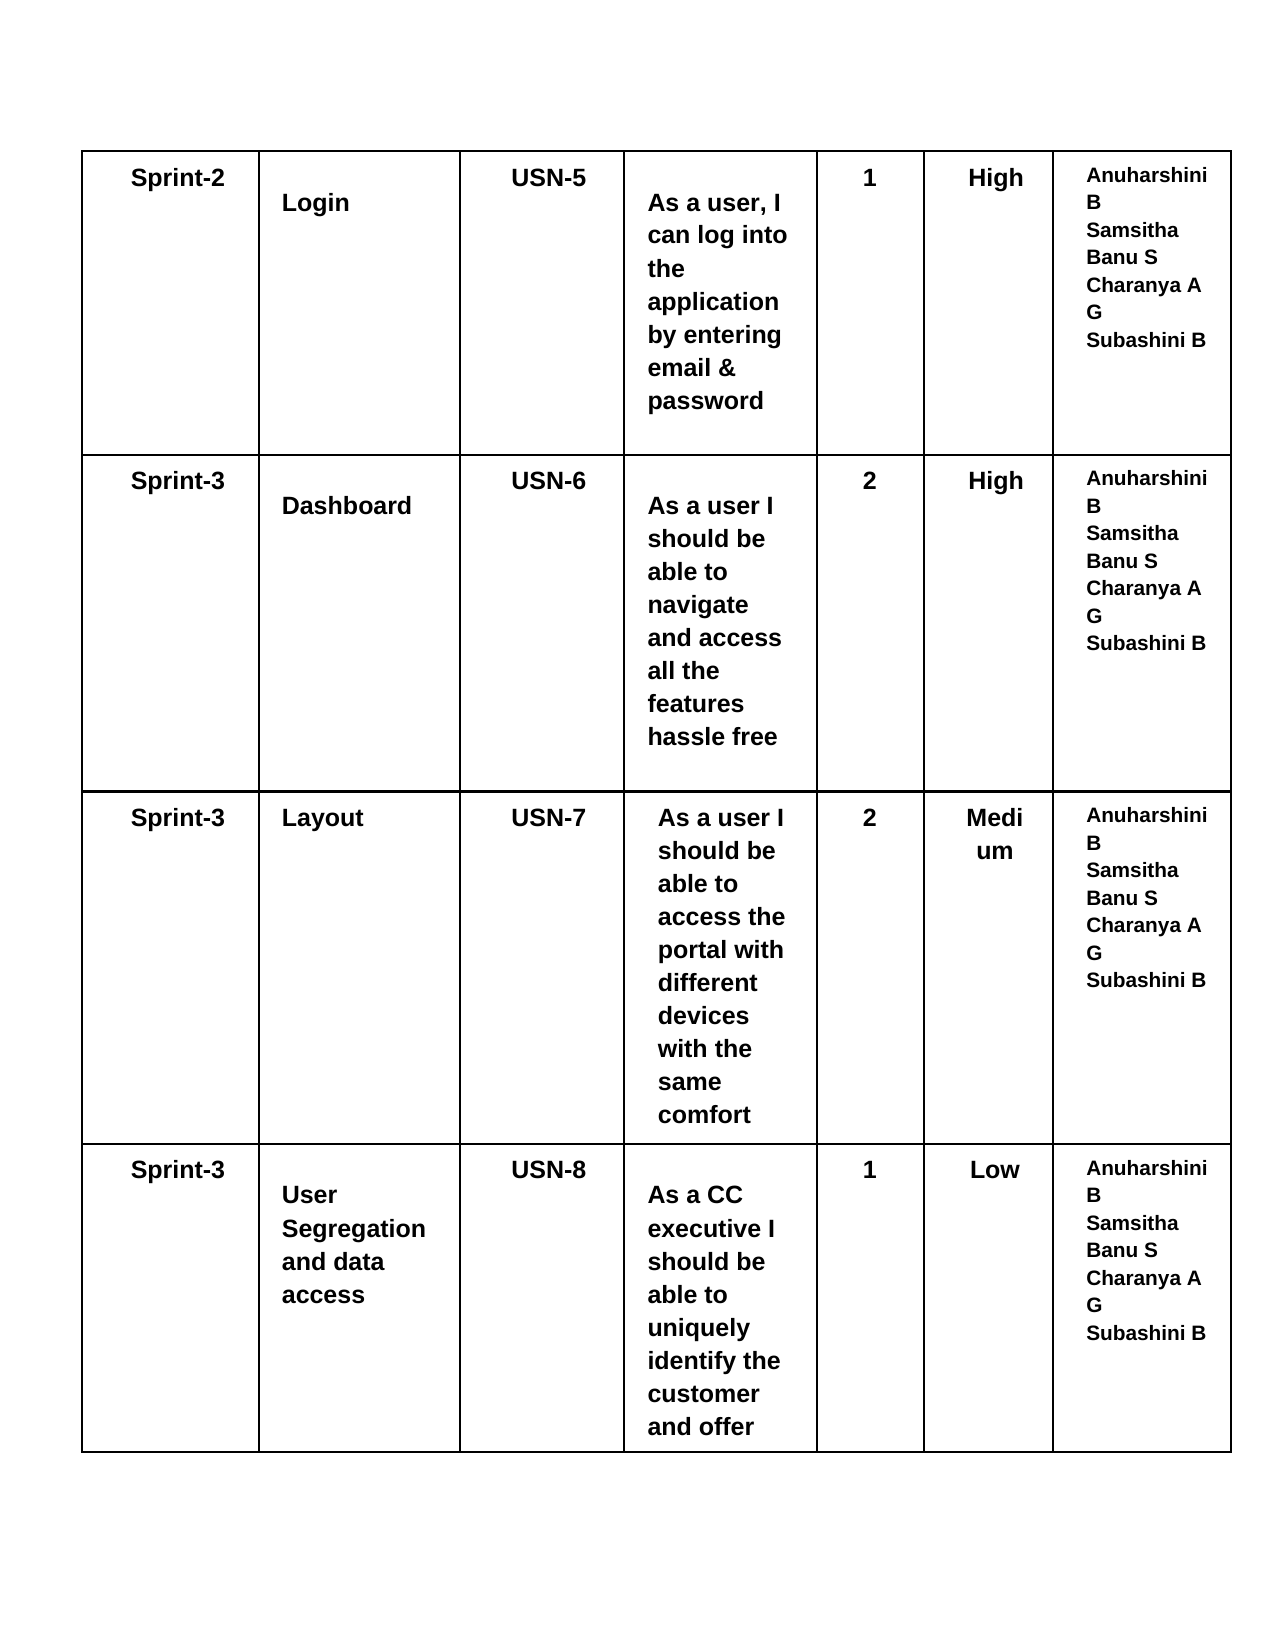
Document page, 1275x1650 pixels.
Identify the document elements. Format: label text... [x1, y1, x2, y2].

table_cell USN-6 [461, 456, 623, 790]
table_cell High [925, 152, 1052, 454]
table_cell Anuharshini B Samsitha Banu S Charanya A G Subashini B [1054, 456, 1230, 790]
table_cell Low [925, 1145, 1052, 1451]
table_cell As a user I should be able to access the portal with different devices with the same comfort [625, 793, 816, 1143]
table_cell As a user I should be able to navigate and access all the features hassle free [625, 456, 816, 790]
table_cell Anuharshini B Samsitha Banu S Charanya A G Subashini B [1054, 793, 1230, 1143]
table_cell USN-7 [461, 793, 623, 1143]
table_cell High [925, 456, 1052, 790]
table_cell Sprint-3 [83, 456, 258, 790]
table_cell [1054, 1145, 1230, 1451]
table_cell 1 [818, 1145, 923, 1451]
table_cell Sprint-2 [83, 152, 258, 454]
table_cell 2 [818, 456, 923, 790]
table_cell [625, 1145, 816, 1451]
table_cell As a user, I can log into the application by entering email & password [625, 152, 816, 454]
table_cell Dashboard [260, 456, 459, 790]
table_cell Anuharshini B Samsitha Banu S Charanya A G Subashini B [1054, 152, 1230, 454]
table_cell Sprint-3 [83, 793, 258, 1143]
table_cell Layout [260, 793, 459, 1143]
table_cell 1 [818, 152, 923, 454]
table_cell Login [260, 152, 459, 454]
table_cell Medium [925, 793, 1052, 1143]
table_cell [260, 1145, 459, 1451]
table_cell USN-8 [461, 1145, 623, 1451]
table_cell USN-5 [461, 152, 623, 454]
table_cell 2 [818, 793, 923, 1143]
table_cell Sprint-3 [83, 1145, 258, 1451]
